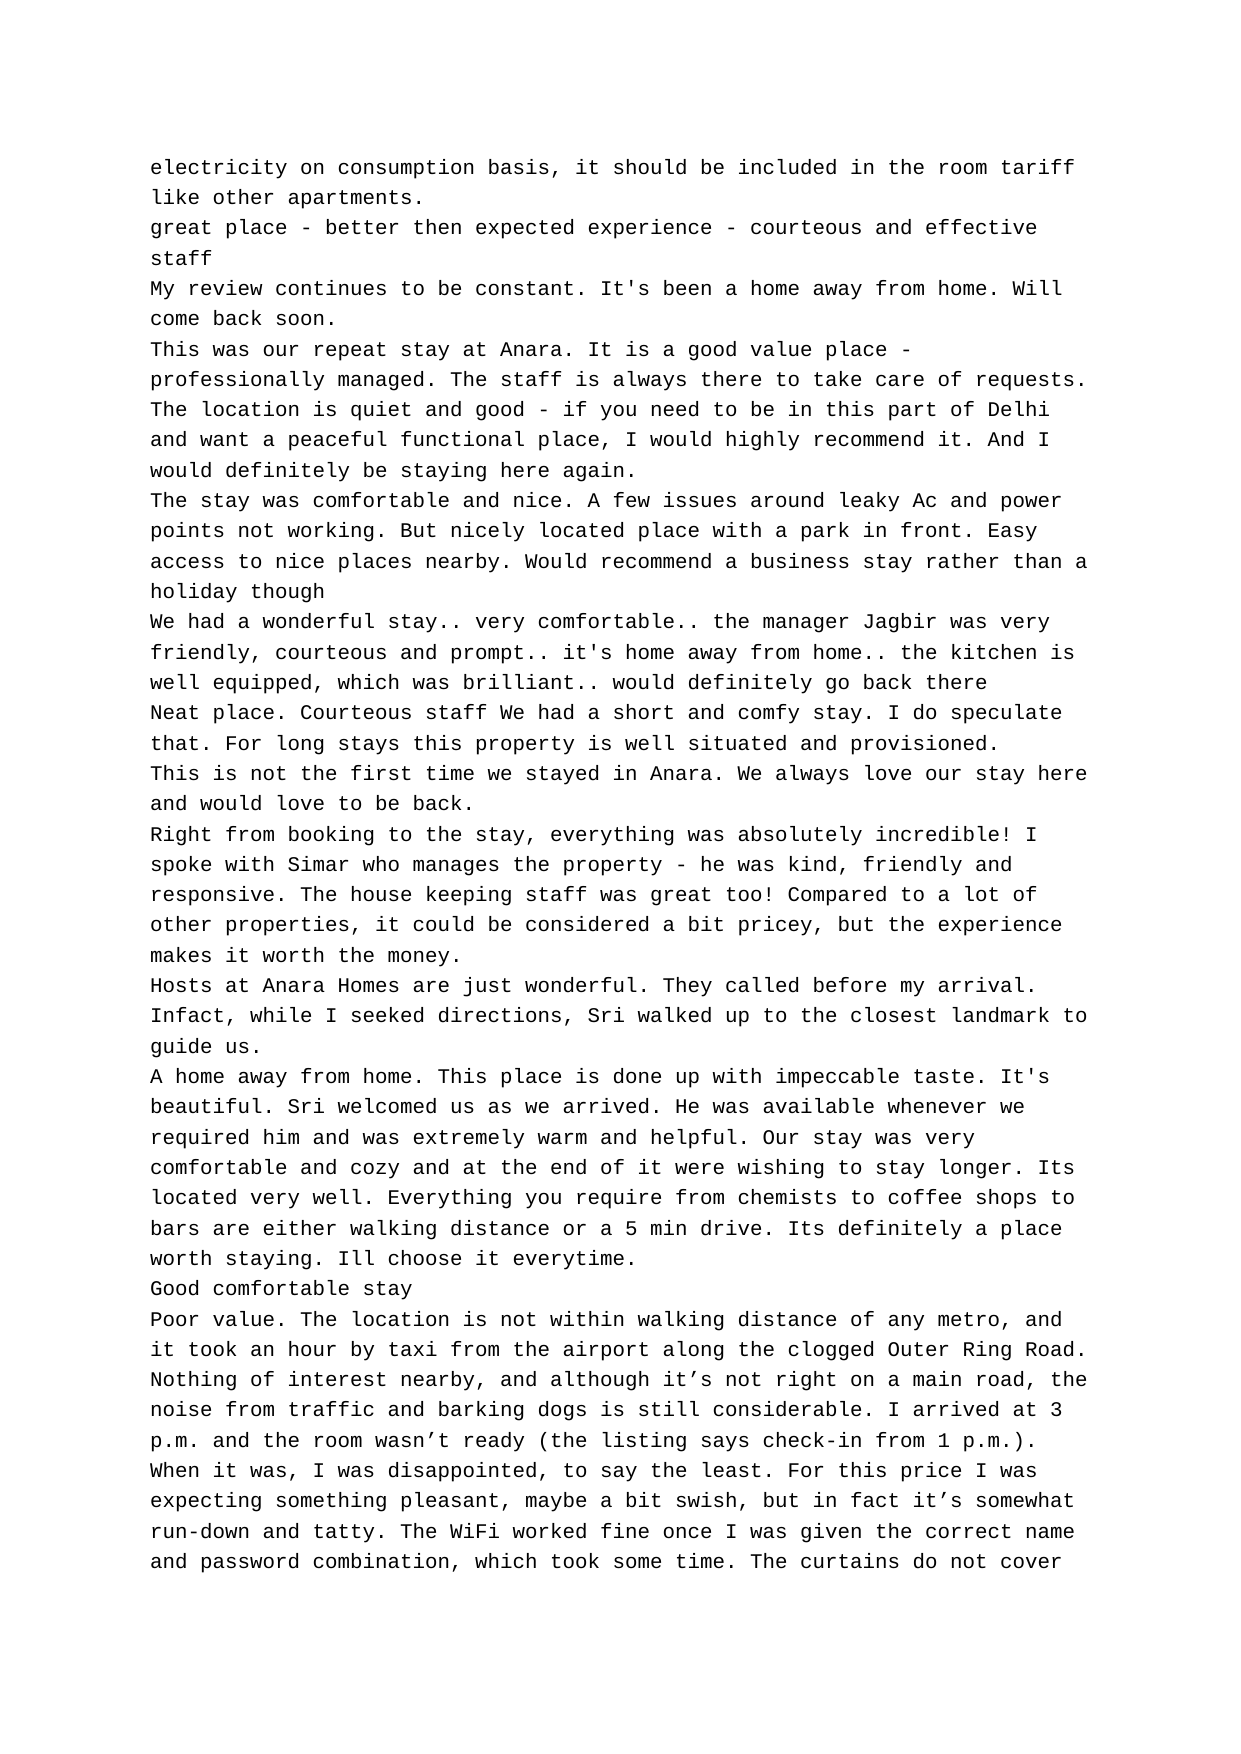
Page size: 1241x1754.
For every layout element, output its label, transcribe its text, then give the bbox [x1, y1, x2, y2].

text Right from booking to the stay, everything was absolutely incredible! I spoke with Simar who manages the property - he was kind, friendly and responsive. The house keeping staff was great too! Compared to a lot of other properties, it could be considered a bit pricey, but the experience makes it worth the money. [150, 817, 1090, 968]
text Hosts at Anara Homes are just wonderful. They called before my arrival. Infact, while I seeked directions, Sri walked up to the closest landmark to guide us. [150, 968, 1090, 1059]
text Good comfortable stay [150, 1272, 1090, 1302]
text great place - better then expected experience - courteous and effective staff [150, 211, 1090, 271]
text A home away from home. This place is done up with impeccable taste. It's beautiful. Sri welcomed us as we arrived. He was available whenever we required him and was extremely warm and helpful. Our stay was very comfortable and cozy and at the end of it were wishing to stay longer. Its located very well. Everything you require from chemists to coffee shops to bars are either walking distance or a 5 min drive. Its definitely a place worth staying. Ill choose it everytime. [150, 1059, 1090, 1272]
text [150, 1302, 1090, 1575]
text The stay was comfortable and nice. A few issues around leaky Ac and power points not working. But nicely located place with a park in front. Easy access to nice places nearby. Would recommend a business stay rather than a holiday though [150, 483, 1090, 605]
text We had a wonderful stay.. very comfortable.. the manager Jagbir was very friendly, courteous and prompt.. it's home away from home.. the kitchen is well equipped, which was brilliant.. would definitely go back there [150, 605, 1090, 696]
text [150, 150, 1090, 211]
text This is not the first time we stayed in Anara. We always love our stay here and would love to be back. [150, 756, 1090, 817]
text My review continues to be constant. It's been a home away from home. Will come back soon. [150, 271, 1090, 332]
text Neat place. Courteous staff We had a short and comfy stay. I do speculate that. For long stays this property is well situated and provisioned. [150, 696, 1090, 756]
text This was our repeat stay at Anara. It is a good value place - professionally managed. The staff is always there to take care of requests. The location is quiet and good - if you need to be in this part of Delhi and want a peaceful functional place, I would highly recommend it. And I would definitely be staying here again. [150, 332, 1090, 483]
